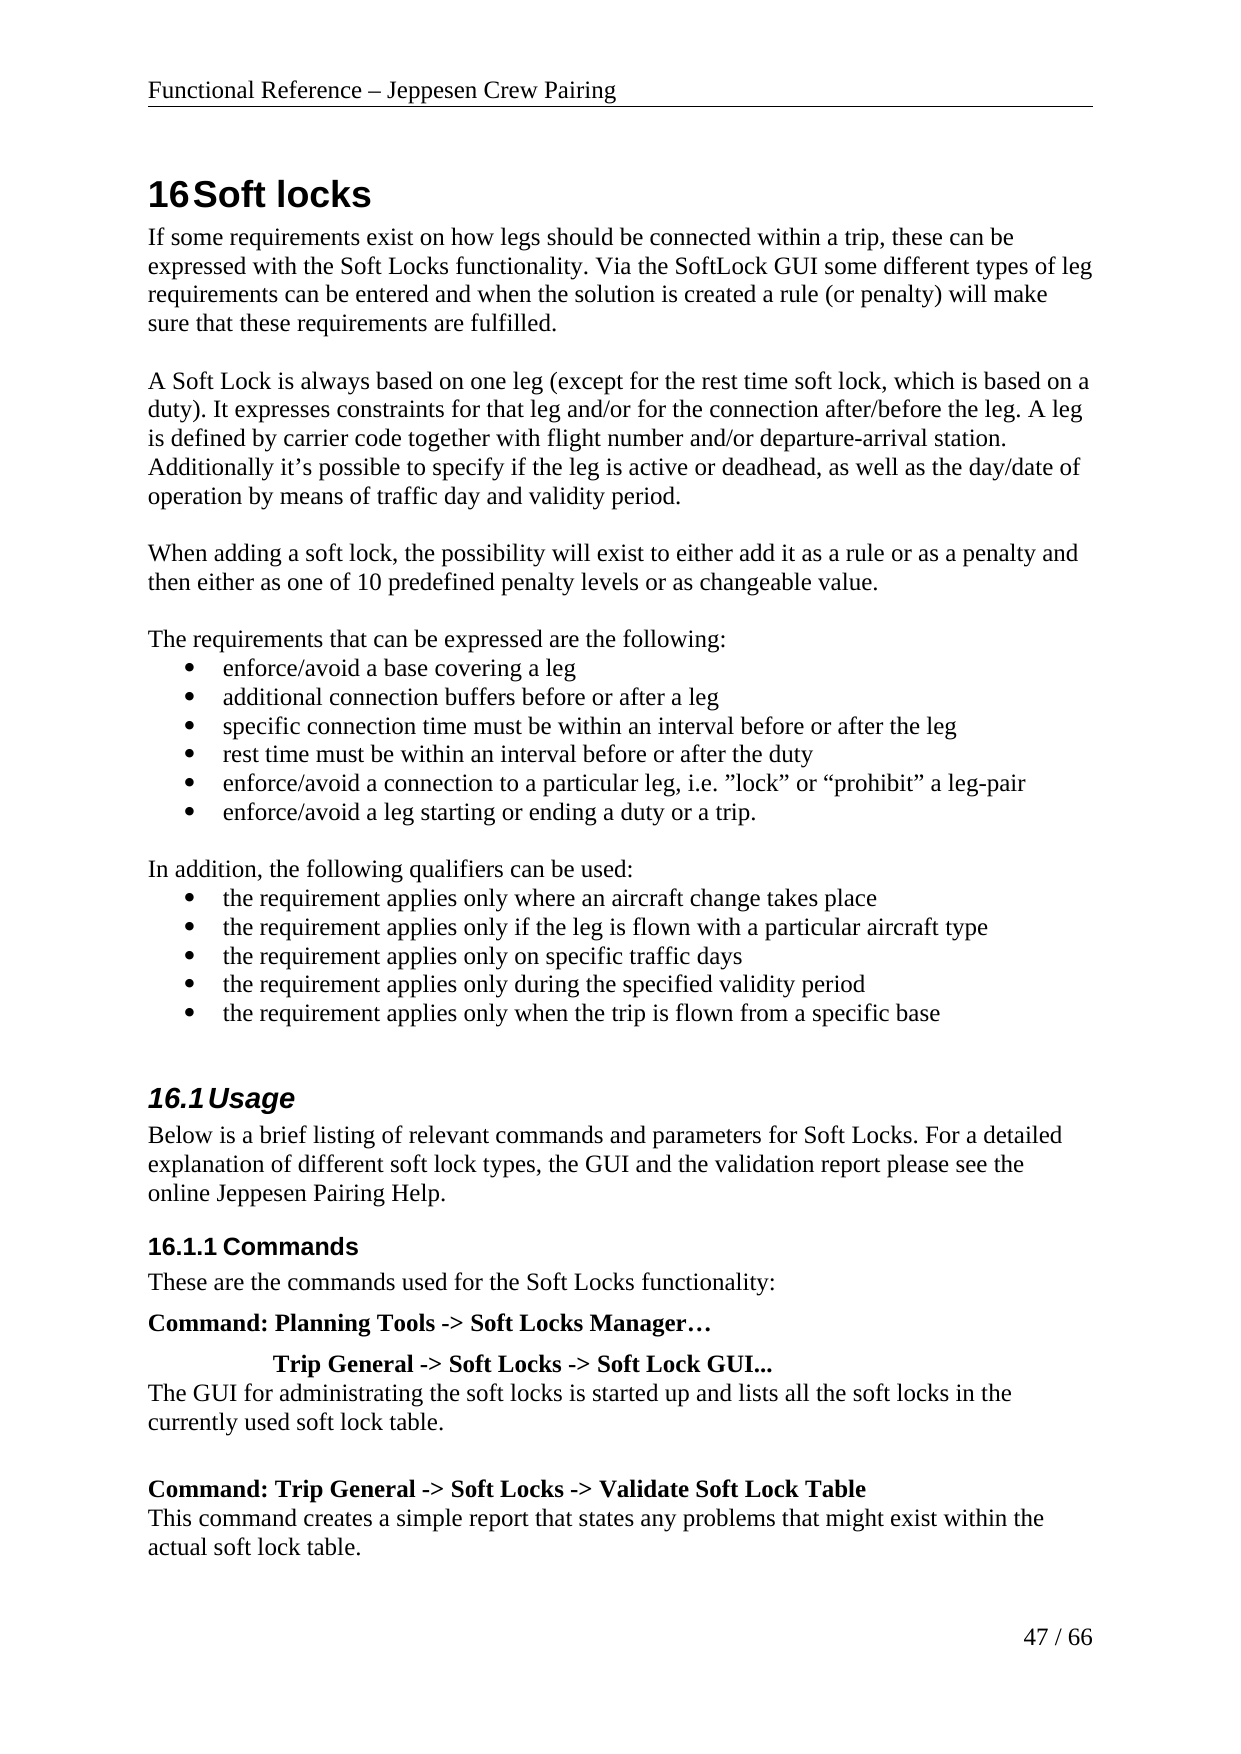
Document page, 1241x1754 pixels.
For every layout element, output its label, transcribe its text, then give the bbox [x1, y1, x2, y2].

text If some requirements exist on how legs should be connected within a trip, these can be expressed with the Soft Locks functionality. Via the SoftLock GUI some different types of leg requirements can be entered and when the solution is created a rule (or penalty) will make sure that these requirements are fulfilled. [148, 222, 1093, 337]
list additional connection buffers before or after a leg [185, 682, 1093, 711]
list specific connection time must be within an interval before or after the leg [185, 711, 1093, 739]
list the requirement applies only when the trip is flown from a specific base [185, 998, 1093, 1027]
text This command creates a simple report that states any problems that might exist within the actual soft lock table. [148, 1503, 1093, 1561]
list the requirement applies only where an aircraft change takes place [185, 883, 1093, 912]
list enforce/avoid a base covering a leg [185, 653, 1093, 682]
subtitle Commands [148, 1232, 1093, 1261]
text When adding a soft lock, the possibility will exist to either add it as a rule or as a penalty and then either as one of 10 predefined penalty levels or as changeable value. [148, 538, 1093, 596]
text The requirements that can be expressed are the following: [148, 624, 1093, 653]
subtitle Usage [148, 1081, 1093, 1114]
text Command: Planning Tools -> Soft Locks Manager… [148, 1308, 1093, 1337]
text A Soft Lock is always based on one leg (except for the rest time soft lock, which is based on a duty). It expresses constraints for that leg and/or for the connection after/before the leg. A leg is defined by carrier code together with flight number and/or departure-arrival station. Additionally it’s possible to specify if the leg is active or deadhead, as well as the day/date of operation by means of traffic day and validity period. [148, 366, 1093, 509]
text Command: Trip General -> Soft Locks -> Validate Soft Lock Table [148, 1474, 1093, 1503]
text These are the commands used for the Soft Locks functionality: [148, 1267, 1093, 1296]
list rest time must be within an interval before or after the duty [185, 739, 1093, 768]
subtitle Soft locks [148, 173, 1093, 216]
list the requirement applies only during the specified validity period [185, 969, 1093, 998]
list the requirement applies only if the leg is flown with a particular aircraft type [185, 912, 1093, 941]
text Trip General -> Soft Locks -> Soft Lock GUI... [148, 1349, 1093, 1378]
text Below is a brief listing of relevant commands and parameters for Soft Locks. For a detailed explanation of different soft lock types, the GUI and the validation report please see the online Jeppesen Pairing Help. [148, 1121, 1093, 1207]
list enforce/avoid a connection to a particular leg, i.e. ”lock” or “prohibit” a leg-pair [185, 768, 1093, 797]
text In addition, the following qualifiers can be used: [148, 854, 1093, 883]
text The GUI for administrating the soft locks is started up and lists all the soft locks in the currently used soft lock table. [148, 1378, 1093, 1436]
list the requirement applies only on specific traffic days [185, 941, 1093, 969]
list enforce/avoid a leg starting or ending a duty or a trip. [185, 797, 1093, 826]
